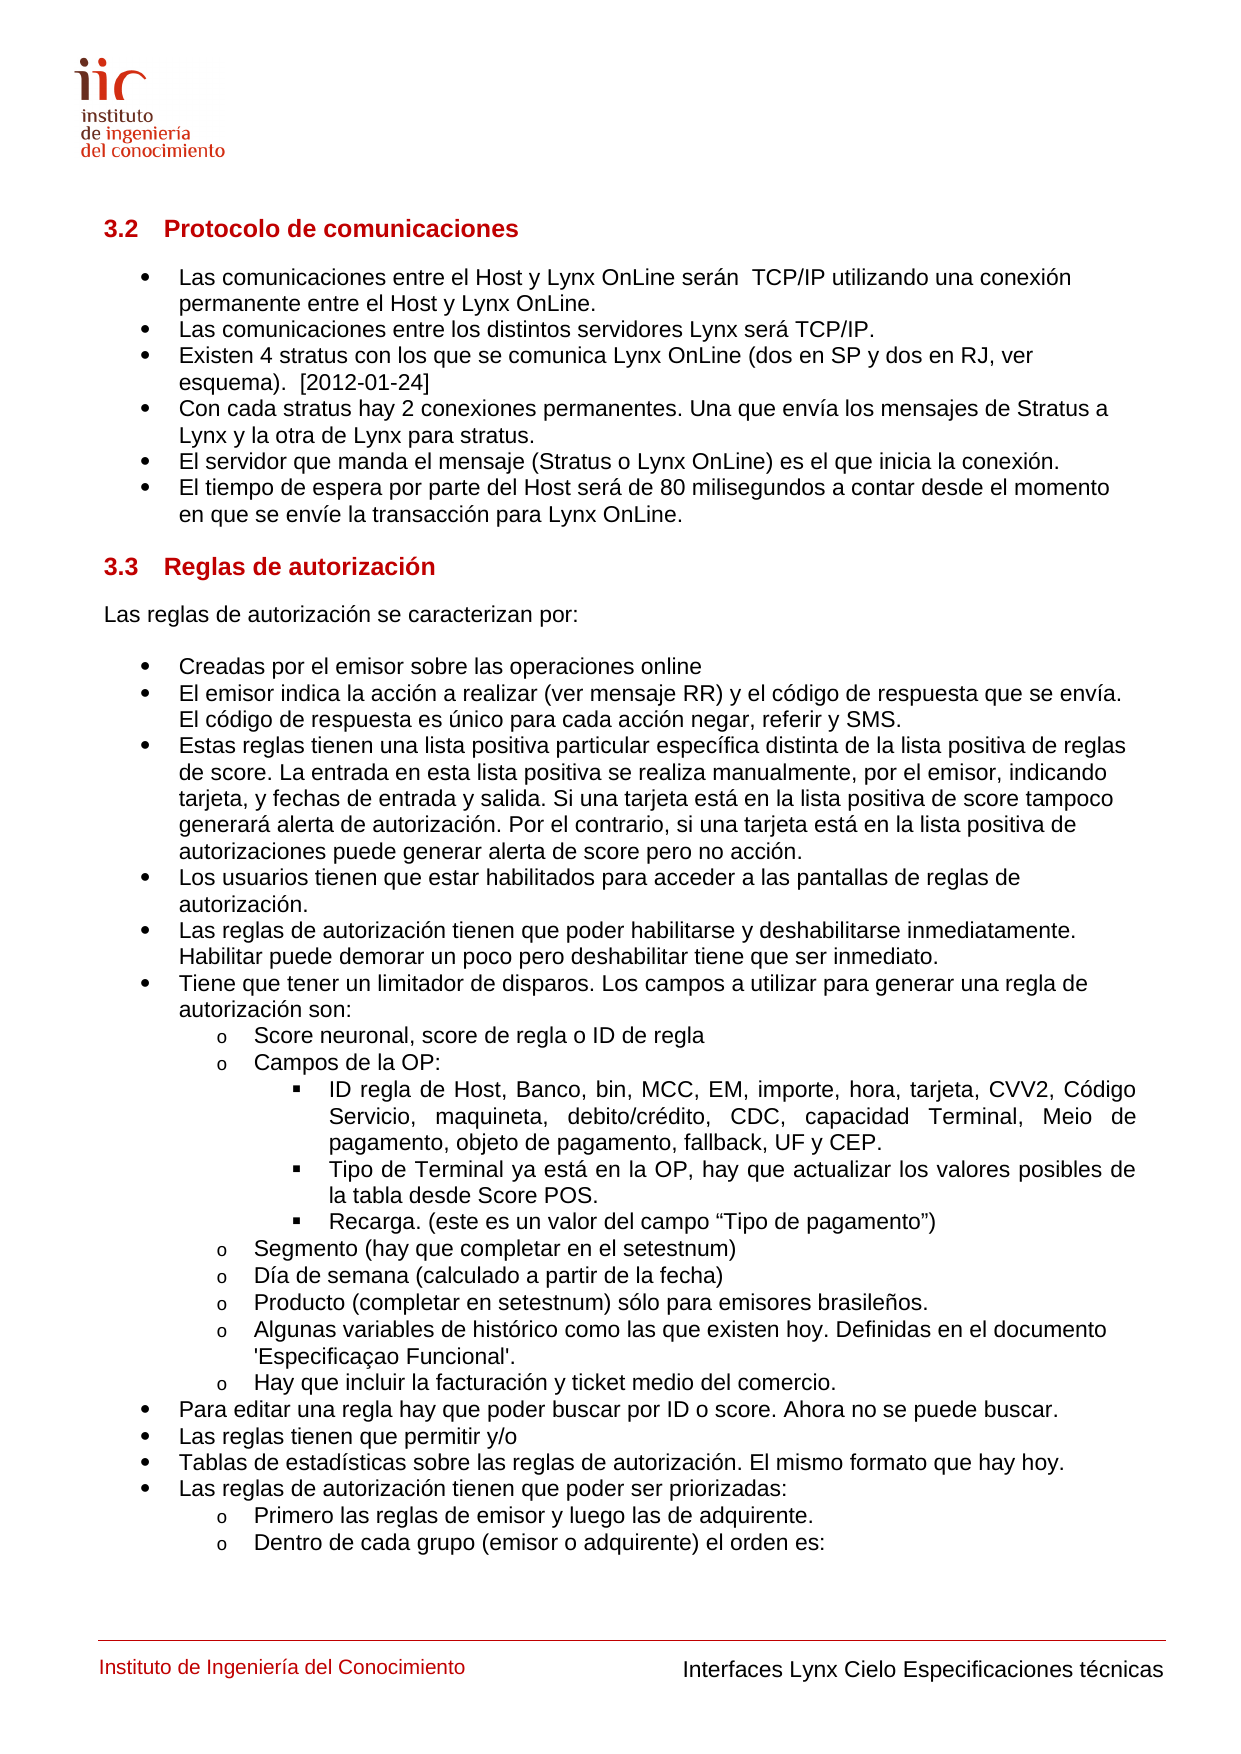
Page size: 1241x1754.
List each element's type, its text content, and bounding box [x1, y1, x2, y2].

list Recarga. (este es un valor del campo “Tipo de pagamento”) [291, 1208, 1137, 1234]
subtitle Reglas de autorización [103, 552, 1137, 581]
subtitle Protocolo de comunicaciones [103, 214, 1137, 243]
text Las reglas de autorización se caracterizan por: [103, 601, 1137, 628]
list Las reglas tienen que permitir y/o [141, 1423, 1137, 1449]
list Día de semana (calculado a partir de la fecha) [216, 1262, 1137, 1289]
list Para editar una regla hay que poder buscar por ID o score. Ahora no se puede buscar. [141, 1396, 1137, 1423]
list Producto (completar en setestnum) sólo para emisores brasileños. [216, 1289, 1137, 1316]
list Tipo de Terminal ya está en , hay que actualizar los valores posibles de la tabla desde Score POS. [291, 1156, 1137, 1208]
list Con cada stratus hay 2 conexiones permanentes. Una que envía los mensajes de Stratus a Lynx y la otra de Lynx para stratus. [141, 395, 1137, 448]
list El emisor indica la acción a realizar (ver mensaje RR) y el código de respuesta que se envía. El código de respuesta es único para cada acción negar, referir y SMS. [141, 680, 1137, 732]
list Dentro de cada grupo (emisor o adquirente) el orden es: [216, 1529, 1137, 1556]
list Estas reglas tienen una lista positiva particular específica distinta de la lista positiva de reglas de score. La entrada en esta lista positiva se realiza manualmente, por el emisor, indicando tarjeta, y fechas de entrada y salida. Si una tarjeta está en la lista positiva de score tampoco generará alerta de autorización. Por el contrario, si una tarjeta está en la lista positiva de autorizaciones puede generar alerta de score pero no acción. [141, 732, 1137, 864]
list Tablas de estadísticas sobre las reglas de autorización. El mismo formato que hay hoy. [141, 1449, 1137, 1475]
list Las comunicaciones entre los distintos servidores Lynx será TCP/IP. [141, 316, 1137, 342]
list El tiempo de espera por parte del Host será de 80 milisegundos a contar desde el momento en que se envíe la transacción para Lynx OnLine. [141, 474, 1137, 527]
list Campos de : [216, 1049, 1137, 1076]
list Las comunicaciones entre el Host y Lynx OnLine serán TCP/IP utilizando una conexión permanente entre el Host y Lynx OnLine. [141, 263, 1137, 316]
list El servidor que manda el mensaje (Stratus o Lynx OnLine) es el que inicia la conexión. [141, 448, 1137, 474]
list Hay que incluir la facturación y ticket medio del comercio. [216, 1369, 1137, 1396]
list ID regla de Host, Banco, bin, MCC, EM, importe, hora, tarjeta, CVV2, Código Servicio, maquineta, debito/crédito, CDC, capacidad Terminal, Meio de pagamento, objeto de pagamento, fallback, UF y CEP. [291, 1076, 1137, 1156]
list Tiene que tener un limitador de disparos. Los campos a utilizar para generar una regla de autorización son: [141, 969, 1137, 1022]
list Primero las reglas de emisor y luego las de adquirente. [216, 1502, 1137, 1529]
list Creadas por el emisor sobre las operaciones online [141, 653, 1137, 680]
list Los usuarios tienen que estar habilitados para acceder a las pantallas de reglas de autorización. [141, 864, 1137, 917]
list Existen 4 stratus con los que se comunica Lynx OnLine (dos en SP y dos en RJ, ver esquema). [2012-01-24] [141, 342, 1137, 395]
list Score neuronal, score de regla o ID de regla [216, 1022, 1137, 1049]
list Algunas variables de histórico como las que existen hoy. Definidas en el documento 'Especificaçao Funcional'. [216, 1316, 1137, 1369]
list Segmento (hay que completar en el setestnum) [216, 1234, 1137, 1262]
list Las reglas de autorización tienen que poder ser priorizadas: [141, 1475, 1137, 1502]
list Las reglas de autorización tienen que poder habilitarse y deshabilitarse inmediatamente. Habilitar puede demorar un poco pero deshabilitar tiene que ser inmediato. [141, 917, 1137, 969]
picture [73, 57, 225, 158]
